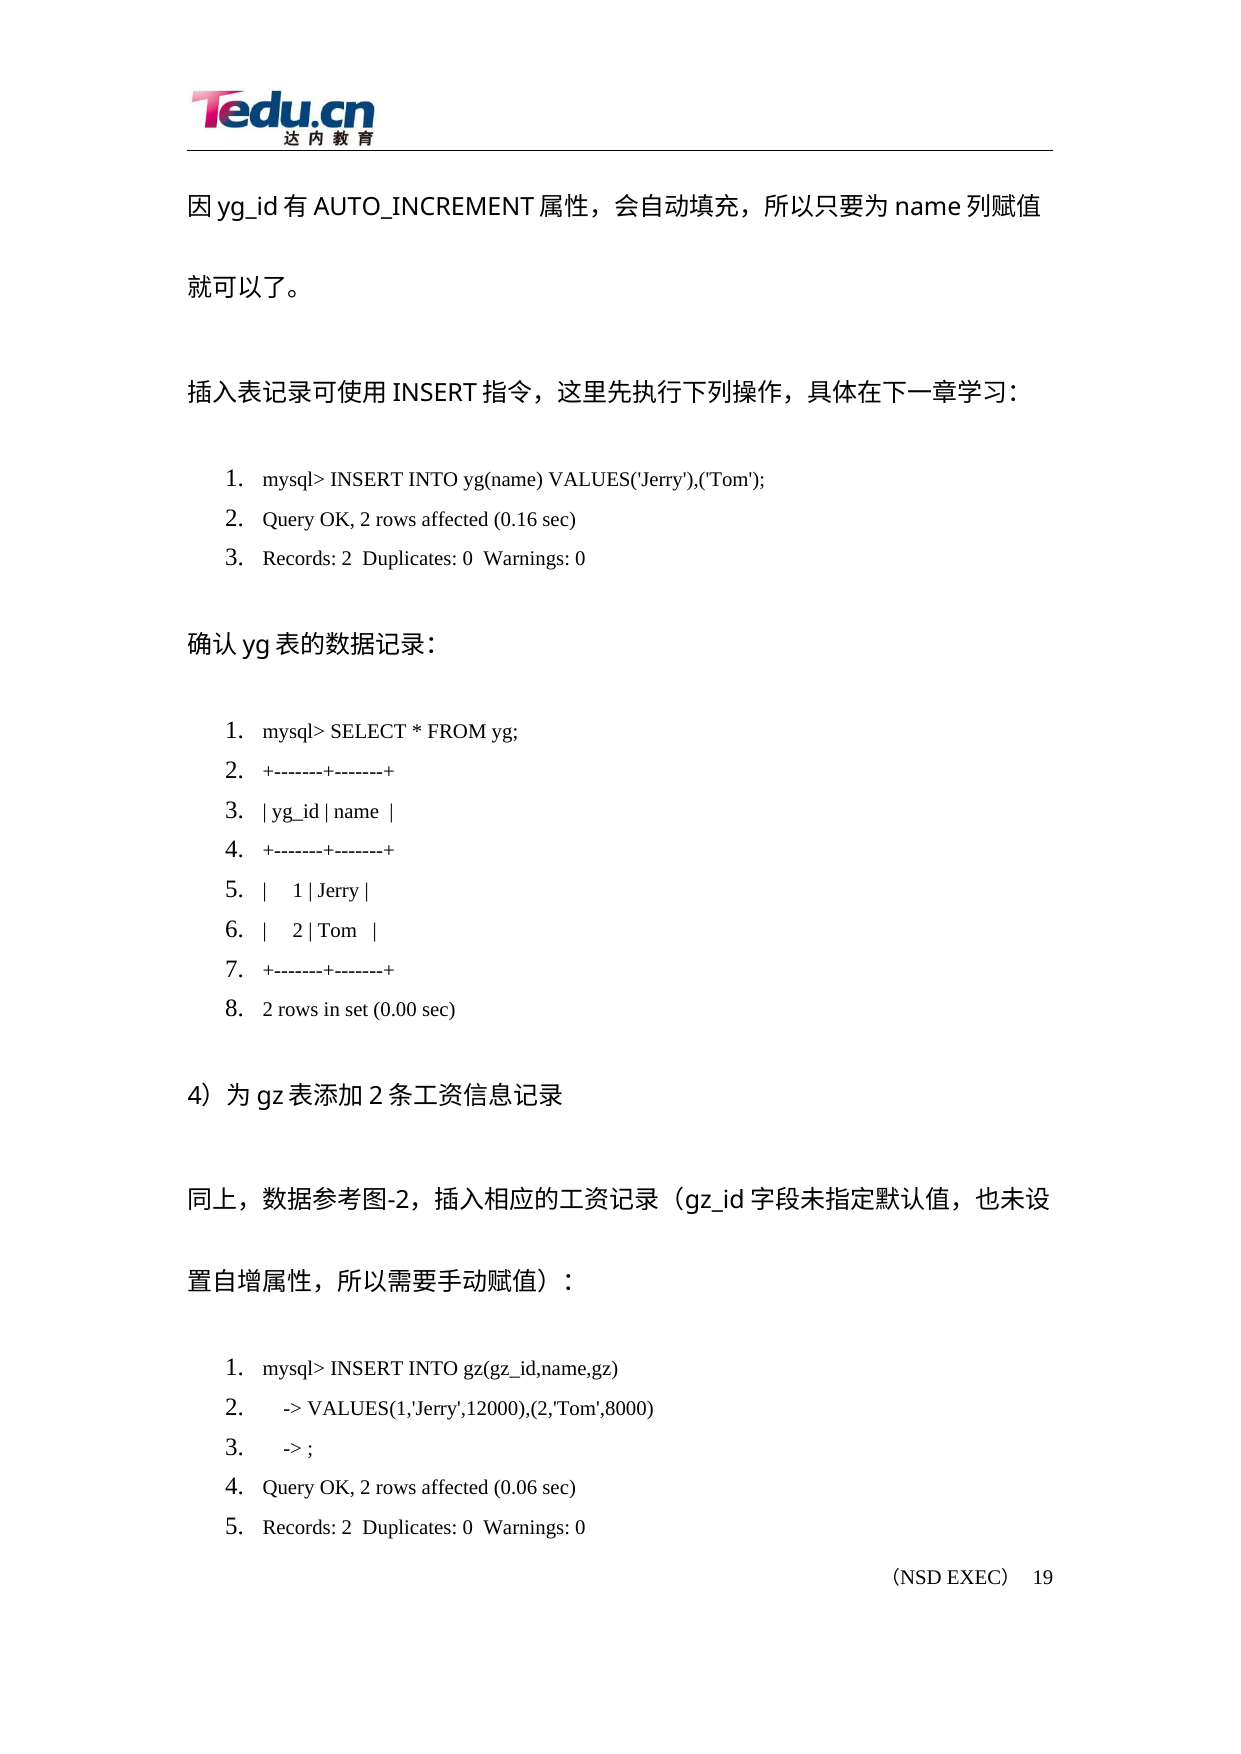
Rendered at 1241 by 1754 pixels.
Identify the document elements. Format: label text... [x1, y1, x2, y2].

picture [187, 88, 379, 148]
list | 1 | Jerry | [225, 872, 1053, 906]
text 同上，数据参考图-2，插入相应的工资记录（gz_id字段未指定默认值，也未设置自增属性，所以需要手动赋值）： [187, 1164, 1053, 1313]
list Query OK, 2 rows affected (0.06 sec) [225, 1469, 1053, 1503]
list mysql> INSERT INTO gz(gz_id,name,gz) [225, 1349, 1053, 1383]
list +-------+-------+ [225, 951, 1053, 985]
list -> ; [225, 1429, 1053, 1463]
list mysql> INSERT INTO yg(name) VALUES('Jerry'),('Tom'); [225, 460, 1053, 494]
text 因yg_id有AUTO_INCREMENT属性，会自动填充，所以只要为name列赋值就可以了。 [187, 170, 1053, 320]
list 2 rows in set (0.00 sec) [225, 991, 1053, 1025]
list | 2 | Tom | [225, 911, 1053, 945]
text 4）为gz表添加2条工资信息记录 [187, 1059, 1053, 1127]
list mysql> SELECT * FROM yg; [225, 713, 1053, 747]
list +-------+-------+ [225, 832, 1053, 866]
text 插入表记录可使用INSERT指令，这里先执行下列操作，具体在下一章学习： [187, 356, 1053, 424]
list +-------+-------+ [225, 753, 1053, 787]
list Records: 2 Duplicates: 0 Warnings: 0 [225, 540, 1053, 574]
list Records: 2 Duplicates: 0 Warnings: 0 [225, 1508, 1053, 1542]
text 确认yg表的数据记录： [187, 609, 1053, 677]
list | yg_id | name | [225, 792, 1053, 826]
list Query OK, 2 rows affected (0.16 sec) [225, 500, 1053, 534]
list -> VALUES(1,'Jerry',12000),(2,'Tom',8000) [225, 1389, 1053, 1423]
